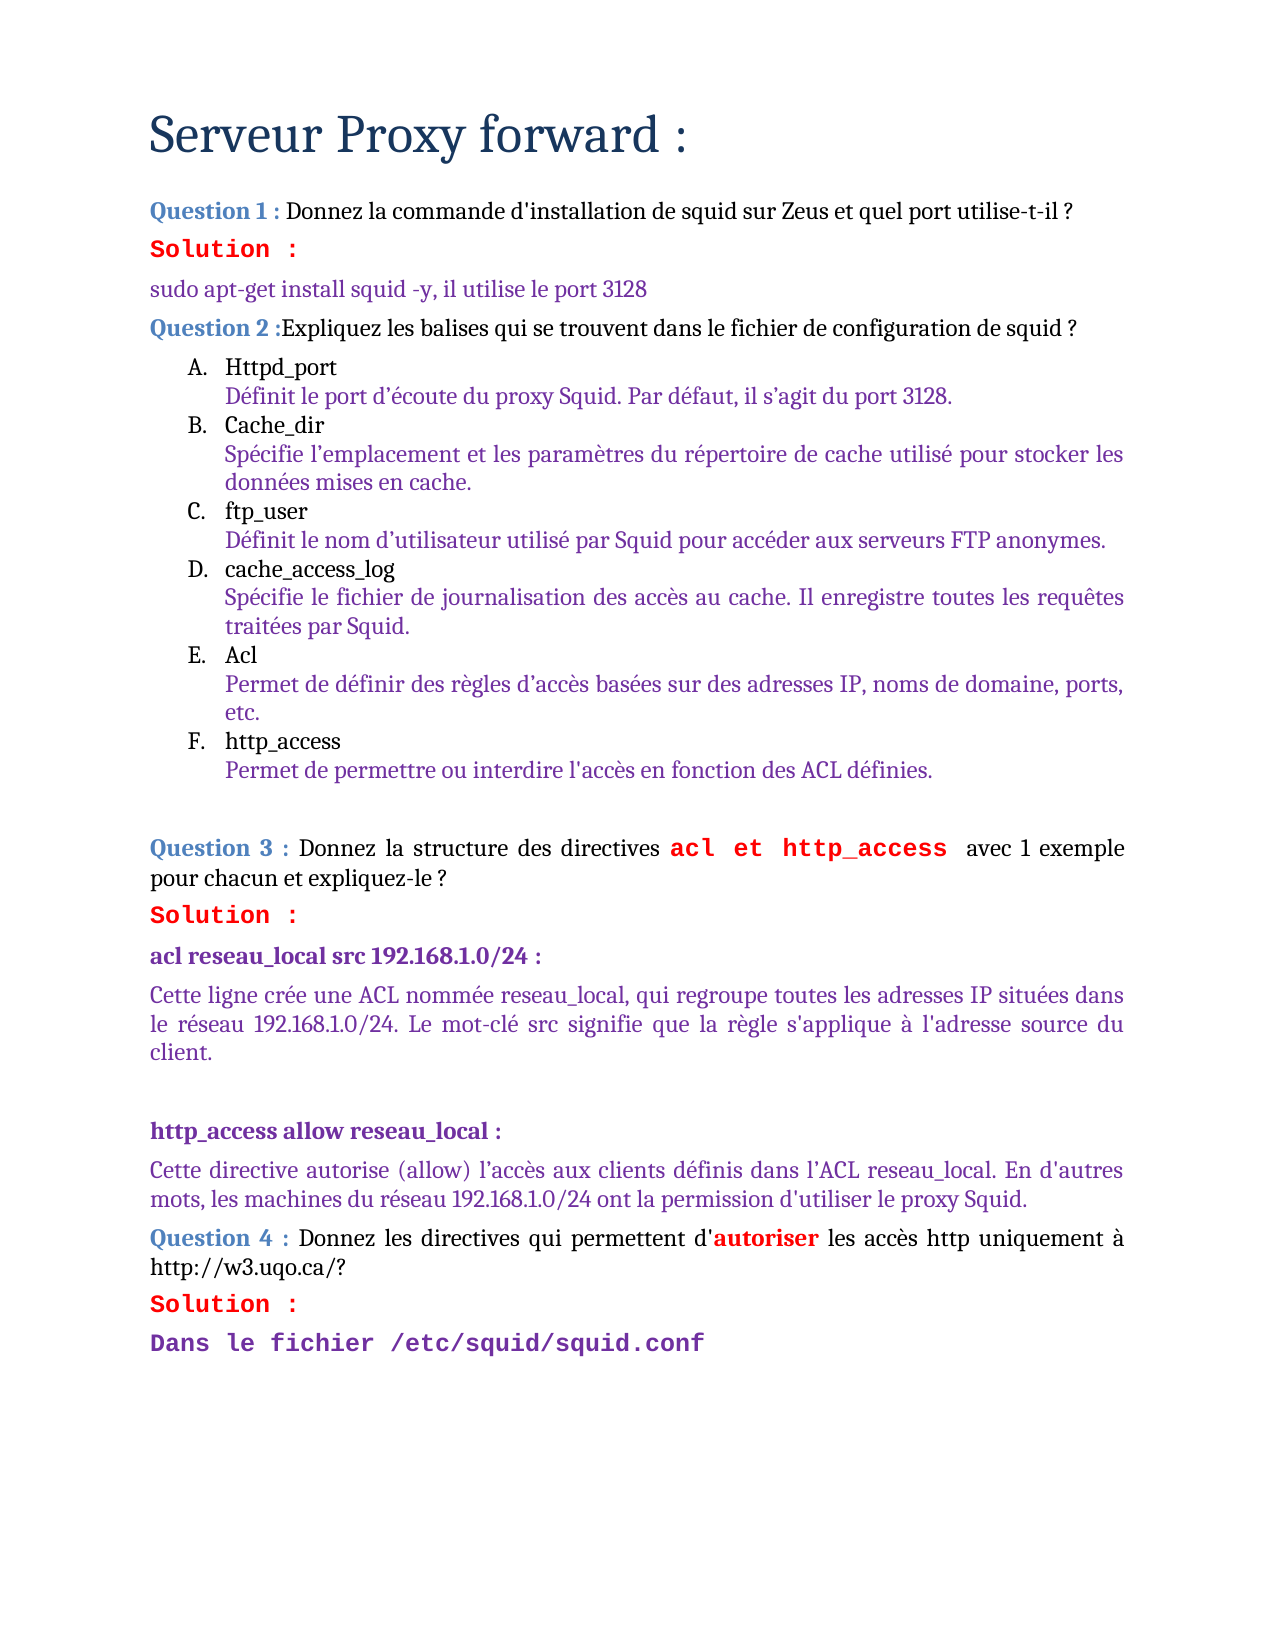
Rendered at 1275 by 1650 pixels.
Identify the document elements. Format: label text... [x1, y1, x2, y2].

text Serveur Proxy forward : [150, 103, 1125, 166]
text acl reseau_local src 192.168.1.0/24 : [150, 942, 1125, 970]
list Permet de permettre ou interdire l'accès en fonction des ACL définies. [225, 756, 1125, 784]
list http_access [187, 727, 1125, 756]
text Question 1 : Donnez la commande d'installation de squid sur Zeus et quel port utilise-t-il ? [150, 197, 1125, 226]
text Dans le fichier /etc/squid/squid.conf [150, 1330, 1125, 1359]
text Cette ligne crée une ACL nommée reseau_local, qui regroupe toutes les adresses IP situées dans le réseau 192.168.1.0/24. Le mot-clé src signifie que la règle s'applique à l'adresse source du client. [150, 981, 1125, 1067]
text Question 2 :Expliquez les balises qui se trouvent dans le fichier de configuration de squid ? [150, 314, 1125, 343]
list Spécifie le fichier de journalisation des accès au cache. Il enregistre toutes les requêtes traitées par Squid. [225, 583, 1125, 641]
text Solution : [150, 903, 1125, 931]
list Acl [187, 641, 1125, 669]
text Solution : [150, 1292, 1125, 1320]
list ftp_user [187, 497, 1125, 526]
list Définit le port d’écoute du proxy Squid. Par défaut, il s’agit du port 3128. [225, 382, 1125, 411]
list cache_access_log [187, 554, 1125, 583]
list Définit le nom d’utilisateur utilisé par Squid pour accéder aux serveurs FTP anonymes. [225, 526, 1125, 554]
text Solution : [150, 236, 1125, 264]
list Httpd_port [187, 353, 1125, 382]
list Spécifie l’emplacement et les paramètres du répertoire de cache utilisé pour stocker les données mises en cache. [225, 439, 1125, 497]
text sudo apt-get install squid -y, il utilise le port 3128 [150, 275, 1125, 304]
list Cache_dir [187, 411, 1125, 439]
text Question 4 : Donnez les directives qui permettent d'autoriser les accès http uniquement à http://w3.uqo.ca/? [150, 1224, 1125, 1281]
text http_access allow reseau_local : [150, 1117, 1125, 1145]
list Permet de définir des règles d’accès basées sur des adresses IP, noms de domaine, ports, etc. [225, 669, 1125, 727]
text Cette directive autorise (allow) l’accès aux clients définis dans l’ACL reseau_local. En d'autres mots, les machines du réseau 192.168.1.0/24 ont la permission d'utiliser le proxy Squid. [150, 1156, 1125, 1213]
text Question 3 : Donnez la structure des directives acl et http_access avec 1 exemple pour chacun et expliquez-le ? [150, 834, 1125, 892]
